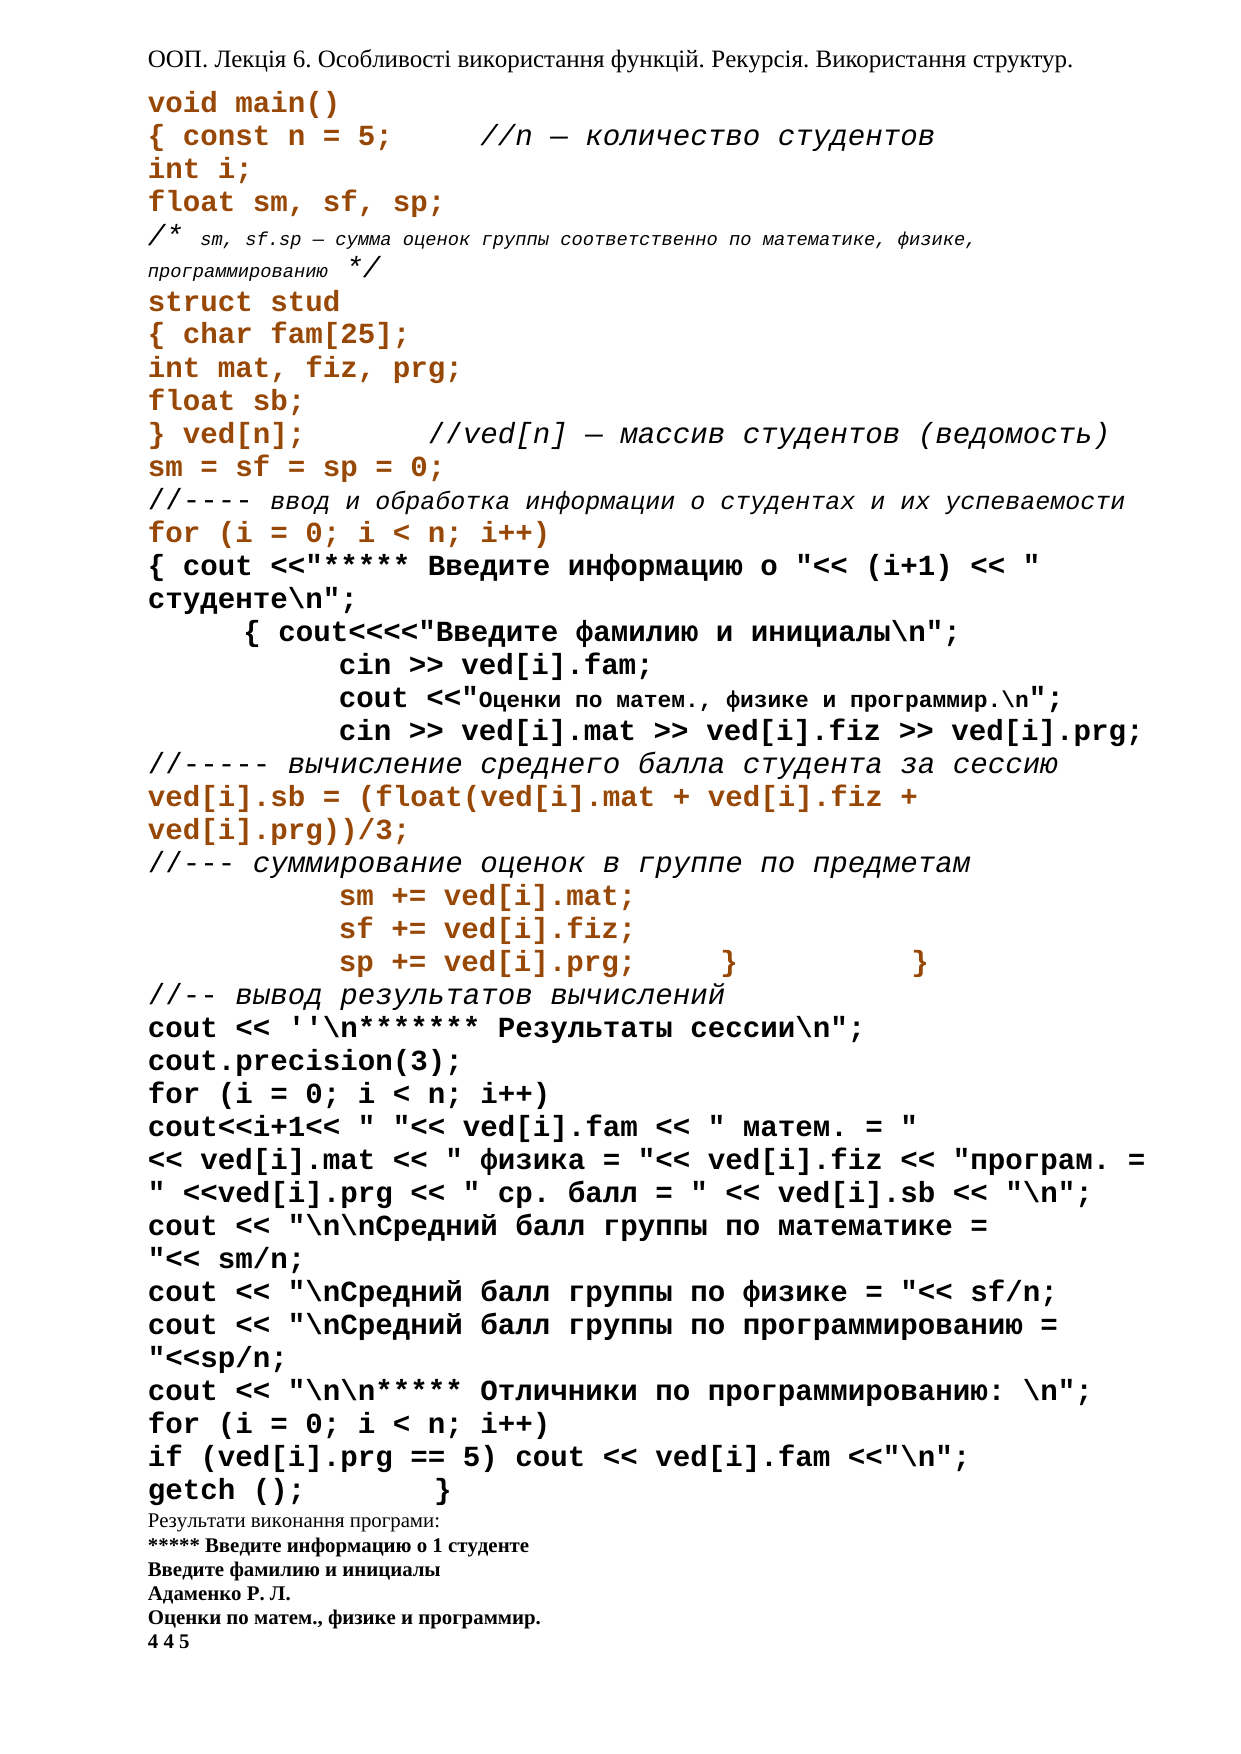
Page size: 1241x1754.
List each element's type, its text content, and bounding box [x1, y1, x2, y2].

text //----- вычисление среднего балла студента за сессию [148, 749, 1152, 782]
text cout <<"Оценки по матем., физике и программир.\n"; [148, 683, 1152, 716]
text cin >> ved[i].fam; [148, 650, 1152, 683]
text void main() [148, 88, 1152, 122]
text Введите фамилию и инициалы [148, 1557, 1152, 1581]
text { cout<<<<"Введите фамилию и инициалы\n"; [148, 617, 1152, 650]
text { char fam[25]; [148, 320, 1152, 353]
text for (і = 0; і < n; i++) [148, 518, 1152, 551]
text float sb; [148, 386, 1152, 419]
text Результати виконання програми: [148, 1508, 1152, 1532]
text for (і = 0; і < n; i++) [148, 1079, 1152, 1112]
text cout << "\n\nСредний балл группы по математике = "<< sm/n; [148, 1211, 1152, 1277]
text Оценки по матем., физике и программир. [148, 1605, 1152, 1629]
text //-- вывод результатов вычислений [148, 980, 1152, 1013]
text Адаменко Р. Л. [148, 1581, 1152, 1605]
text //---- ввод и обработка информации о студентах и их успеваемости [148, 485, 1152, 518]
text sm += ved[i].mat; [148, 881, 1152, 914]
text 4 4 5 [148, 1629, 1152, 1653]
text if (ved[i].prg == 5) cout << ved[i].fam <<"\n"; [148, 1442, 1152, 1475]
text struct stud [148, 287, 1152, 320]
text ved[i].sb = (float(ved[i].mat + ved[i].fiz + ved[i].prg))/3; [148, 782, 1152, 848]
text cout << ''\n******* Результаты сессии\n"; [148, 1013, 1152, 1046]
text sp += ved[i].prg; } } [148, 947, 1152, 980]
text sm = sf = sp = 0; [148, 452, 1152, 485]
text cout<<i+1<< " "<< ved[i].fam << " матем. = " << ved[i].mat << " физика = "<< ved[i].fiz << "програм. = " <<ved[i].prg << " ср. балл = " << ved[i].sb << "\n"; [148, 1112, 1152, 1211]
text cout << "\nСредний балл группы по физике = "<< sf/n; [148, 1277, 1152, 1310]
text cout << "\n\n***** Отличники по программированию: \n"; [148, 1376, 1152, 1409]
text /* sm, sf.sp — сумма оценок группы соответственно по математике, физике, программированию */ [148, 221, 1152, 287]
text int mat, fiz, prg; [148, 353, 1152, 386]
text { cout <<"***** Введите информацию о "<< (i+1) << " студенте\n"; [148, 551, 1152, 617]
text //--- суммирование оценок в группе по предметам [148, 848, 1152, 881]
text ***** Введите информацию о 1 студенте [148, 1532, 1152, 1557]
text sf += ved[i].fiz; [148, 914, 1152, 947]
text cout << "\nСредний балл группы по программированию = "<<sp/n; [148, 1310, 1152, 1376]
text cin >> ved[i].mat >> ved[i].fiz >> ved[i].prg; [148, 716, 1152, 749]
text for (і = 0; і < n; i++) [148, 1409, 1152, 1442]
text int і; [148, 154, 1152, 188]
text cout.precision(3); [148, 1046, 1152, 1079]
text { const n = 5; //n — количество студентов [148, 122, 1152, 154]
text } ved[n]; //ved[n] — массив студентов (ведомость) [148, 419, 1152, 452]
text getch (); } [148, 1475, 1152, 1508]
text float sm, sf, sp; [148, 188, 1152, 221]
